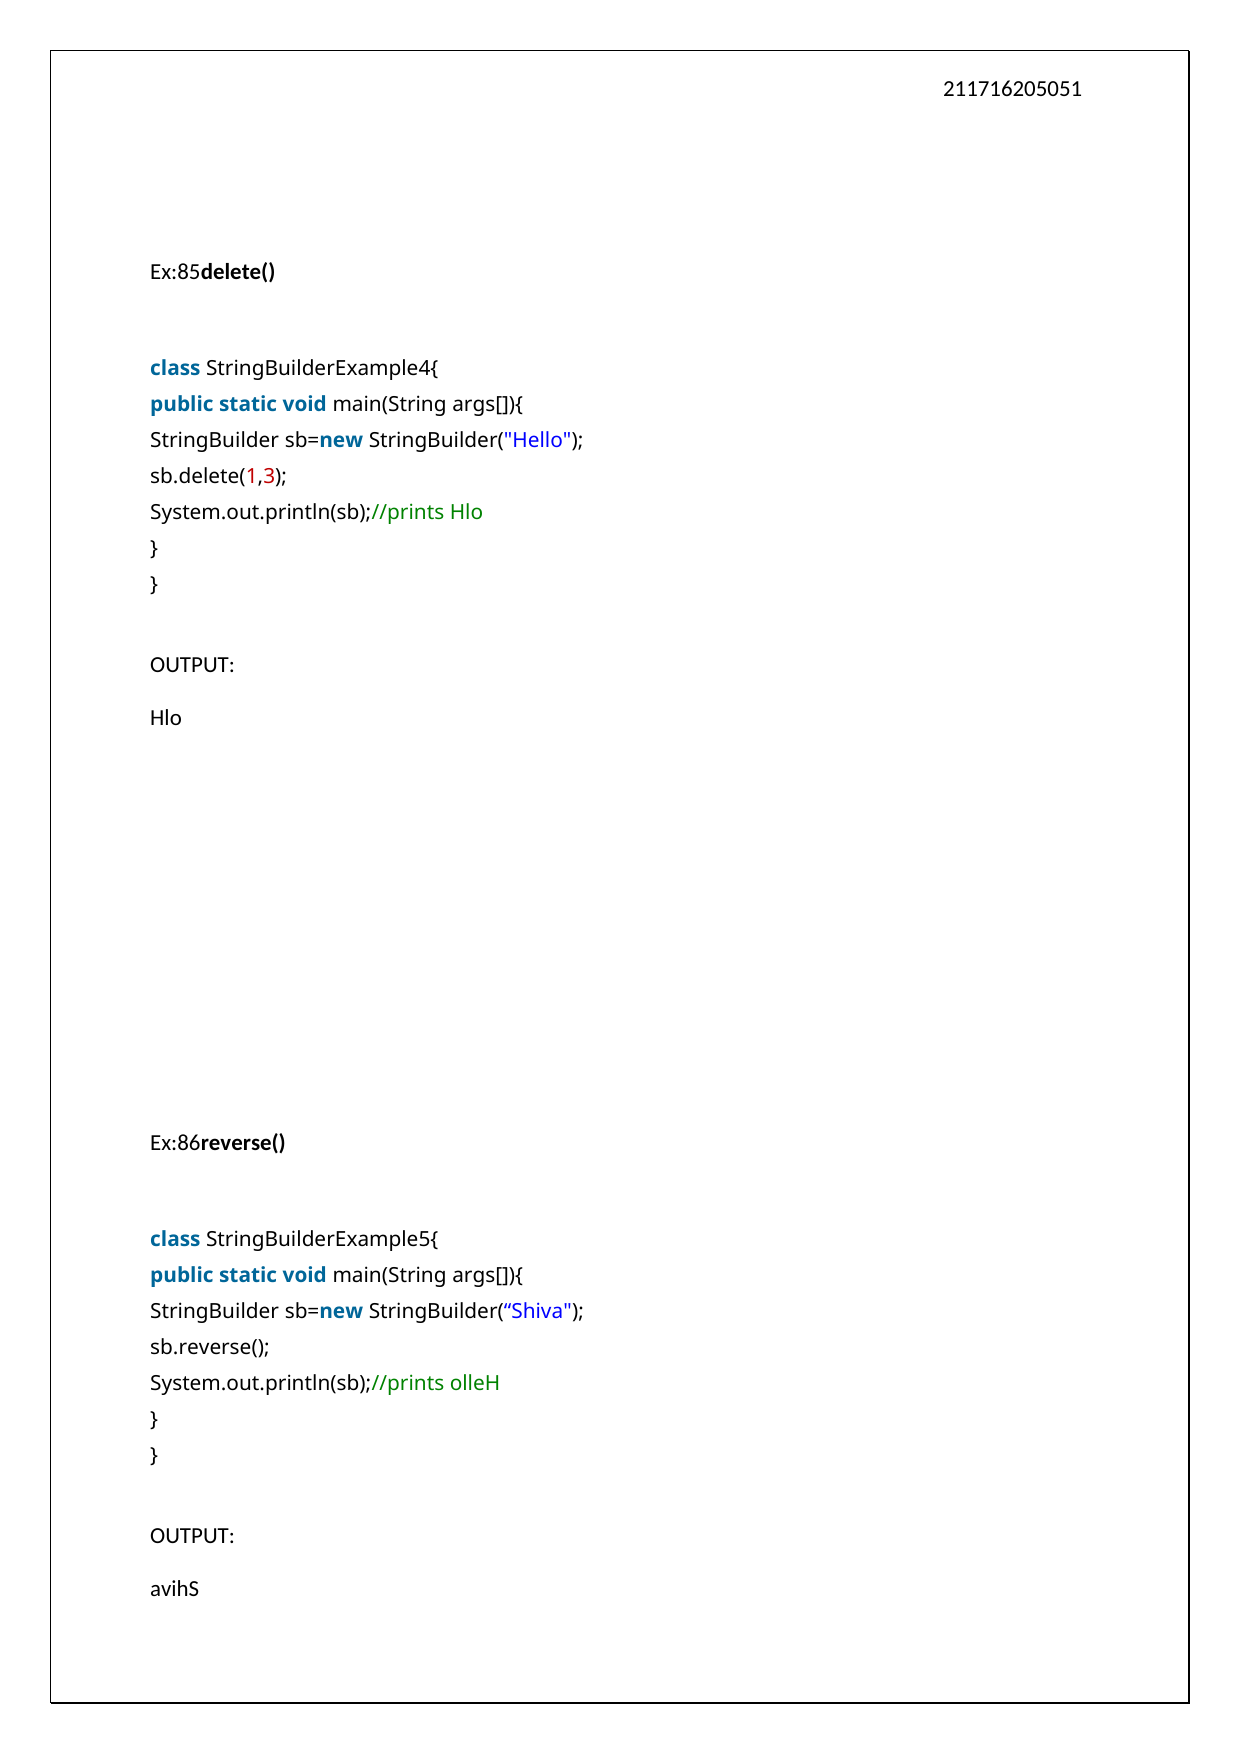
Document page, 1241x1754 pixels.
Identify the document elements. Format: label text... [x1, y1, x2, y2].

text StringBuilder sb=new StringBuilder("Hello"); [150, 418, 1089, 454]
text } [150, 1396, 1089, 1432]
text System.out.println(sb);//prints olleH [150, 1360, 1089, 1396]
text Ex:86reverse() [150, 1128, 1089, 1156]
text StringBuilder sb=new StringBuilder(“Shiva"); [150, 1288, 1089, 1324]
text OUTPUT: [150, 1521, 1089, 1549]
text sb.reverse(); [150, 1324, 1089, 1360]
text public static void main(String args[]){ [150, 382, 1089, 418]
text Ex:85delete() [150, 257, 1089, 285]
text } [150, 1432, 1089, 1468]
text public static void main(String args[]){ [150, 1252, 1089, 1288]
text Hlo [150, 703, 1089, 731]
text class StringBuilderExample5{ [150, 1217, 1089, 1252]
text System.out.println(sb);//prints Hlo [150, 489, 1089, 526]
text } [150, 561, 1089, 597]
text } [150, 526, 1089, 561]
text sb.delete(1,3); [150, 454, 1089, 489]
text OUTPUT: [150, 650, 1089, 678]
text avihS [150, 1574, 1089, 1602]
text class StringBuilderExample4{ [150, 346, 1089, 382]
